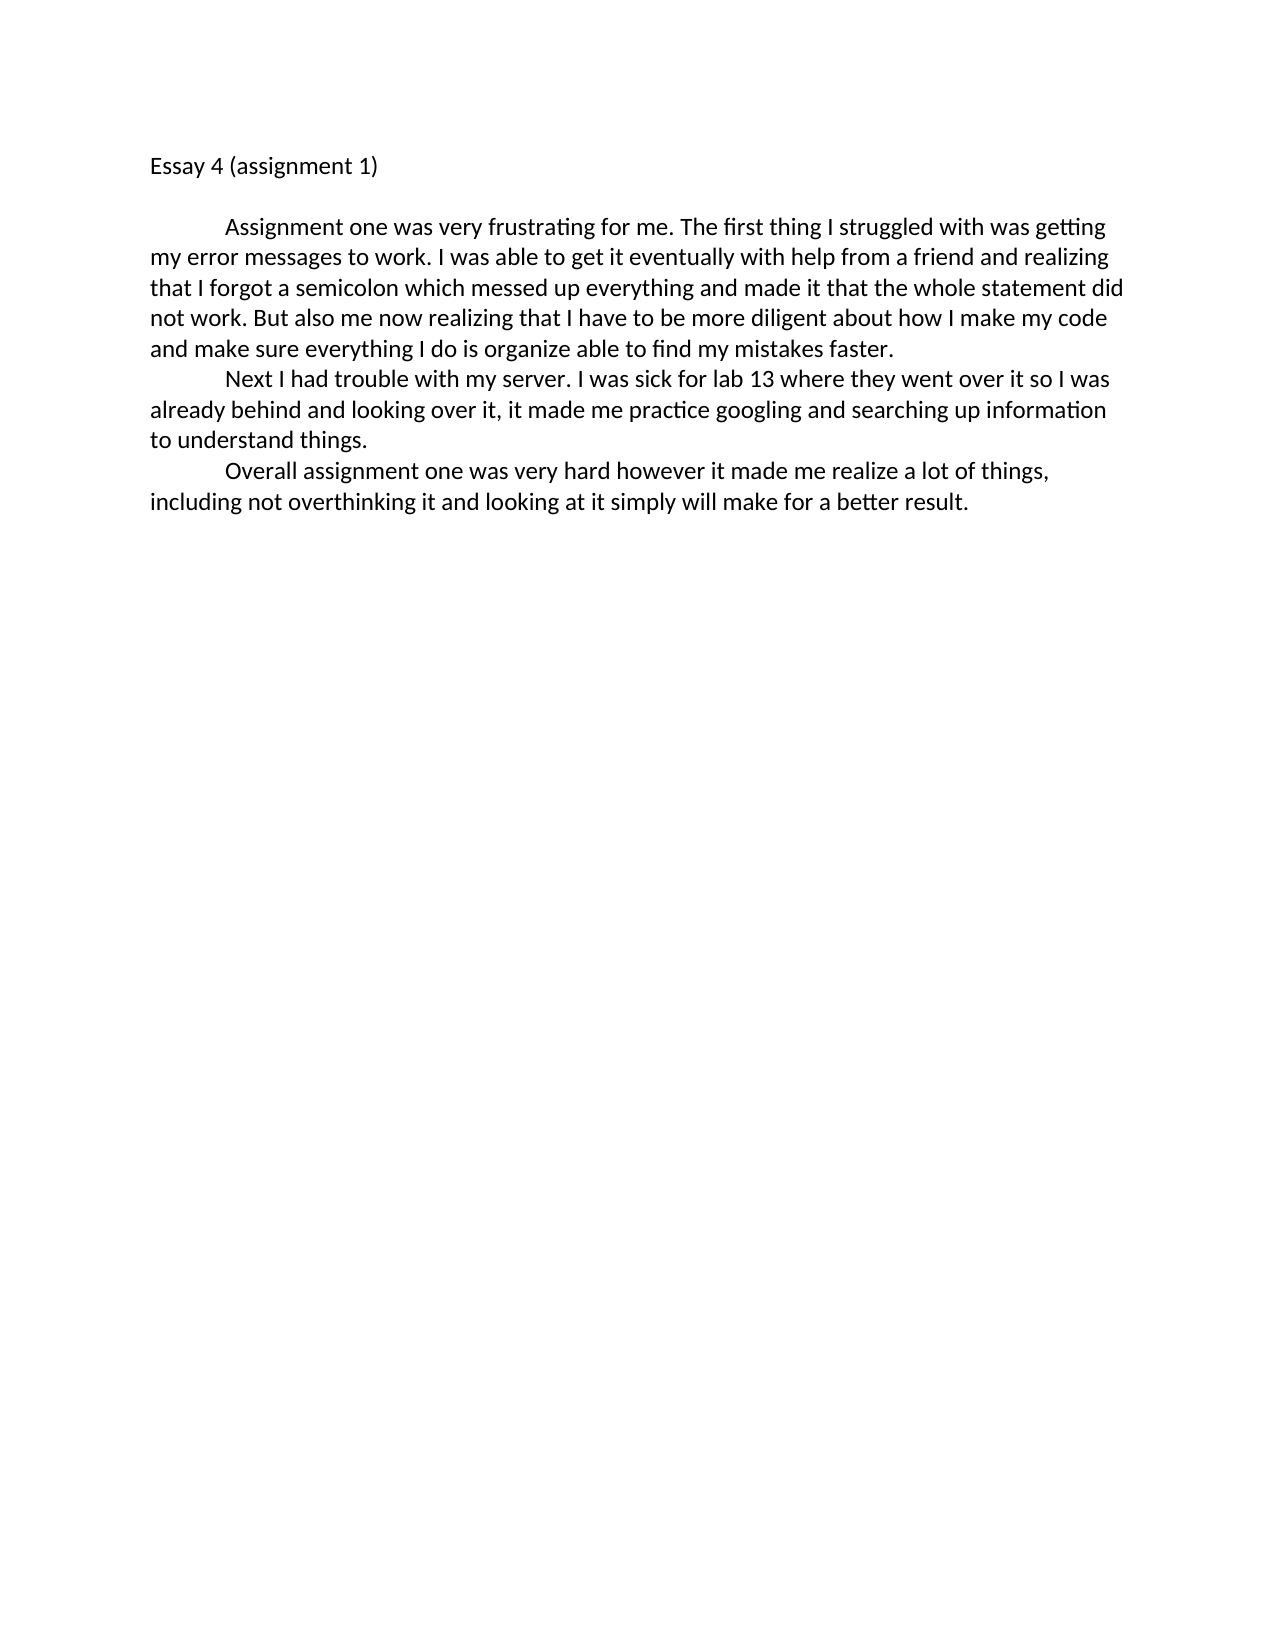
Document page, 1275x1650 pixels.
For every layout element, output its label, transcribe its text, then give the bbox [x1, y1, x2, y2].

text Next I had trouble with my server. I was sick for lab 13 where they went over it so I was already behind and looking over it, it made me practice googling and searching up information to understand things. [150, 364, 1125, 455]
text Assignment one was very frustrating for me. The first thing I struggled with was getting my error messages to work. I was able to get it eventually with help from a friend and realizing that I forgot a semicolon which messed up everything and made it that the whole statement did not work. But also me now realizing that I have to be more diligent about how I make my code and make sure everything I do is organize able to find my mistakes faster. [150, 211, 1125, 364]
text Essay 4 (assignment 1) [150, 150, 1125, 181]
text Overall assignment one was very hard however it made me realize a lot of things, including not overthinking it and looking at it simply will make for a better result. [150, 455, 1125, 516]
